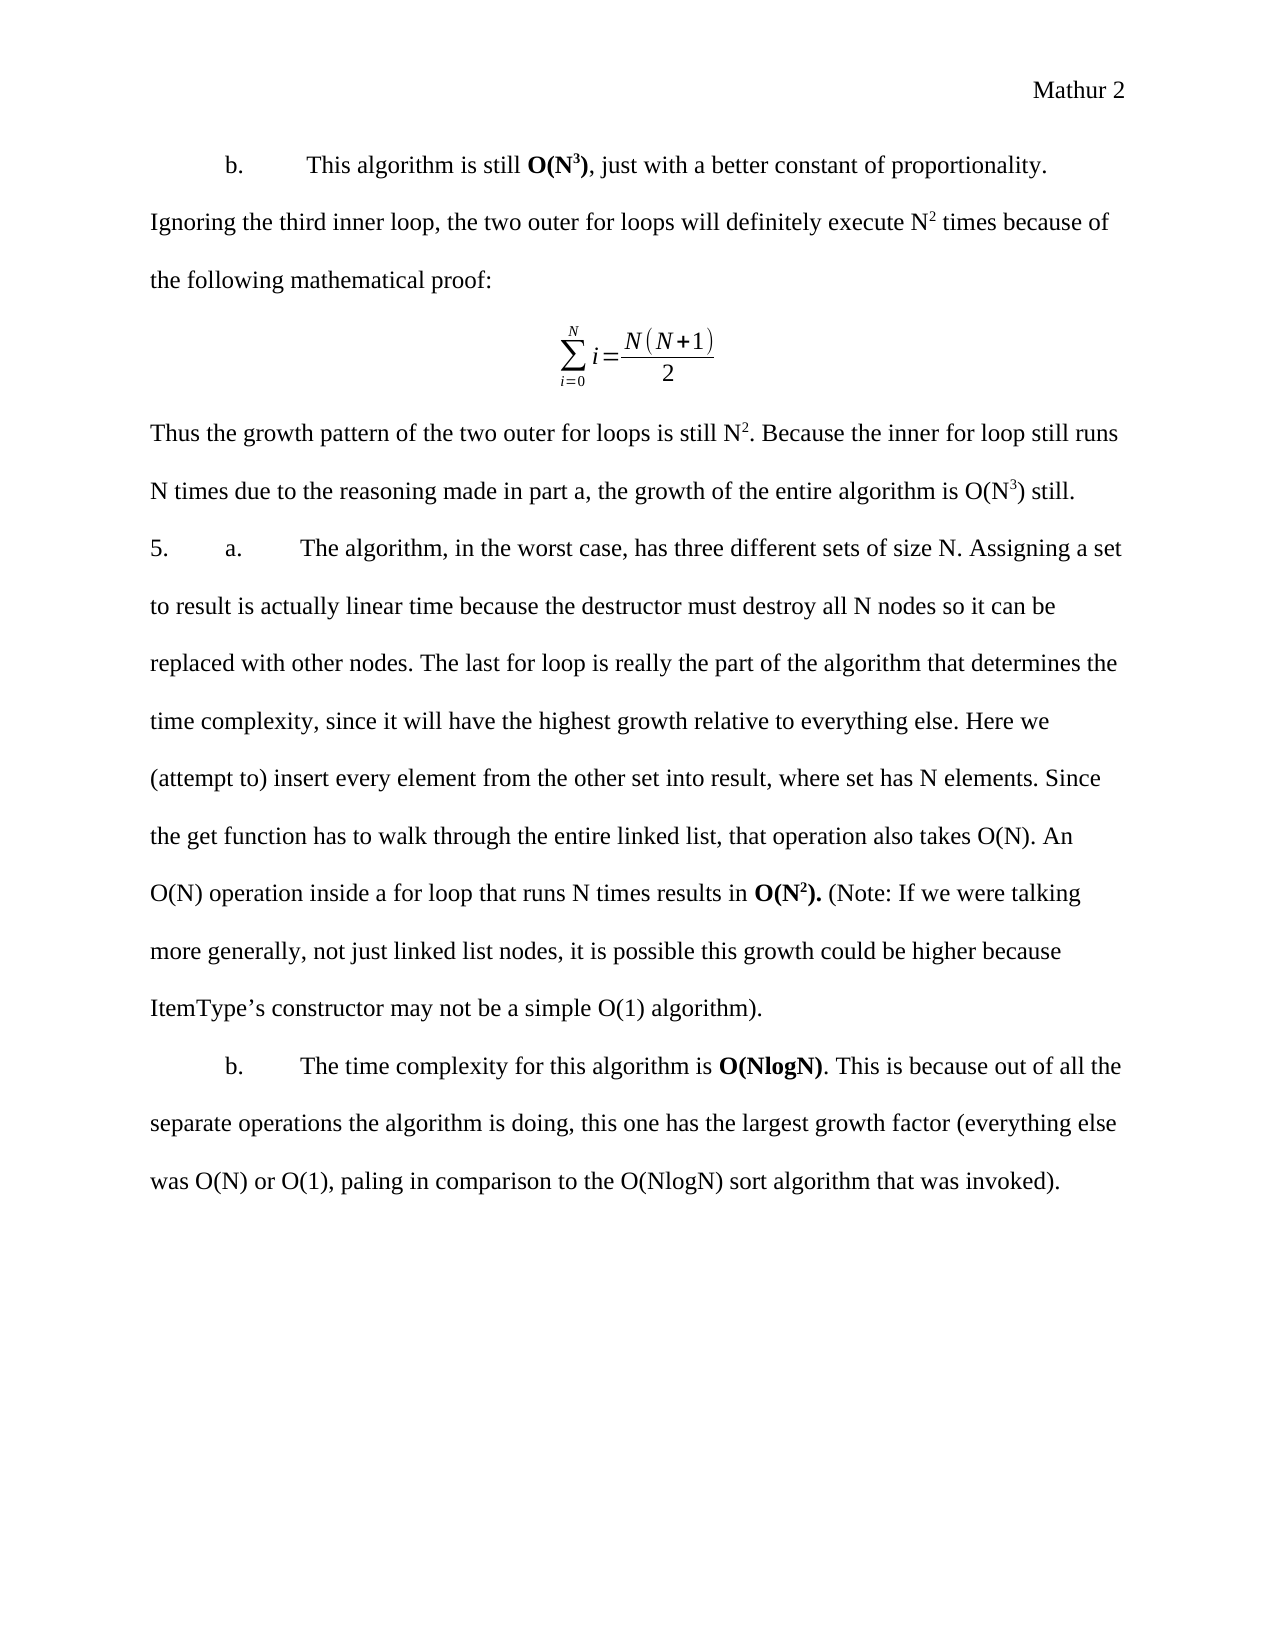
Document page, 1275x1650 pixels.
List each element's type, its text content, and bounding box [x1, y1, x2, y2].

text b. The time complexity for this algorithm is O(NlogN). This is because out of all the separate operations the algorithm is doing, this one has the largest growth factor (everything else was O(N) or O(1), paling in comparison to the O(NlogN) sort algorithm that was invoked). [150, 1051, 1125, 1195]
text Thus the growth pattern of the two outer for loops is still N2. Because the inner for loop still runs N times due to the reasoning made in part a, the growth of the entire algorithm is O(N3) still. [150, 418, 1125, 505]
text b. This algorithm is still O(N3), just with a better constant of proportionality. Ignoring the third inner loop, the two outer for loops will definitely execute N2 times because of the following mathematical proof: [150, 150, 1125, 294]
text 5. a. The algorithm, in the worst case, has three different sets of size N. Assigning a set to result is actually linear time because the destructor must destroy all N nodes so it can be replaced with other nodes. The last for loop is really the part of the algorithm that determines the time complexity, since it will have the highest growth relative to everything else. Here we (attempt to) insert every element from the other set into result, where set has N elements. Since the get function has to walk through the entire linked list, that operation also takes O(N). An O(N) operation inside a for loop that runs N times results in O(N2). (Note: If we were talking more generally, not just linked list nodes, it is possible this growth could be higher because ItemType’s constructor may not be a simple O(1) algorithm). [150, 533, 1125, 1022]
